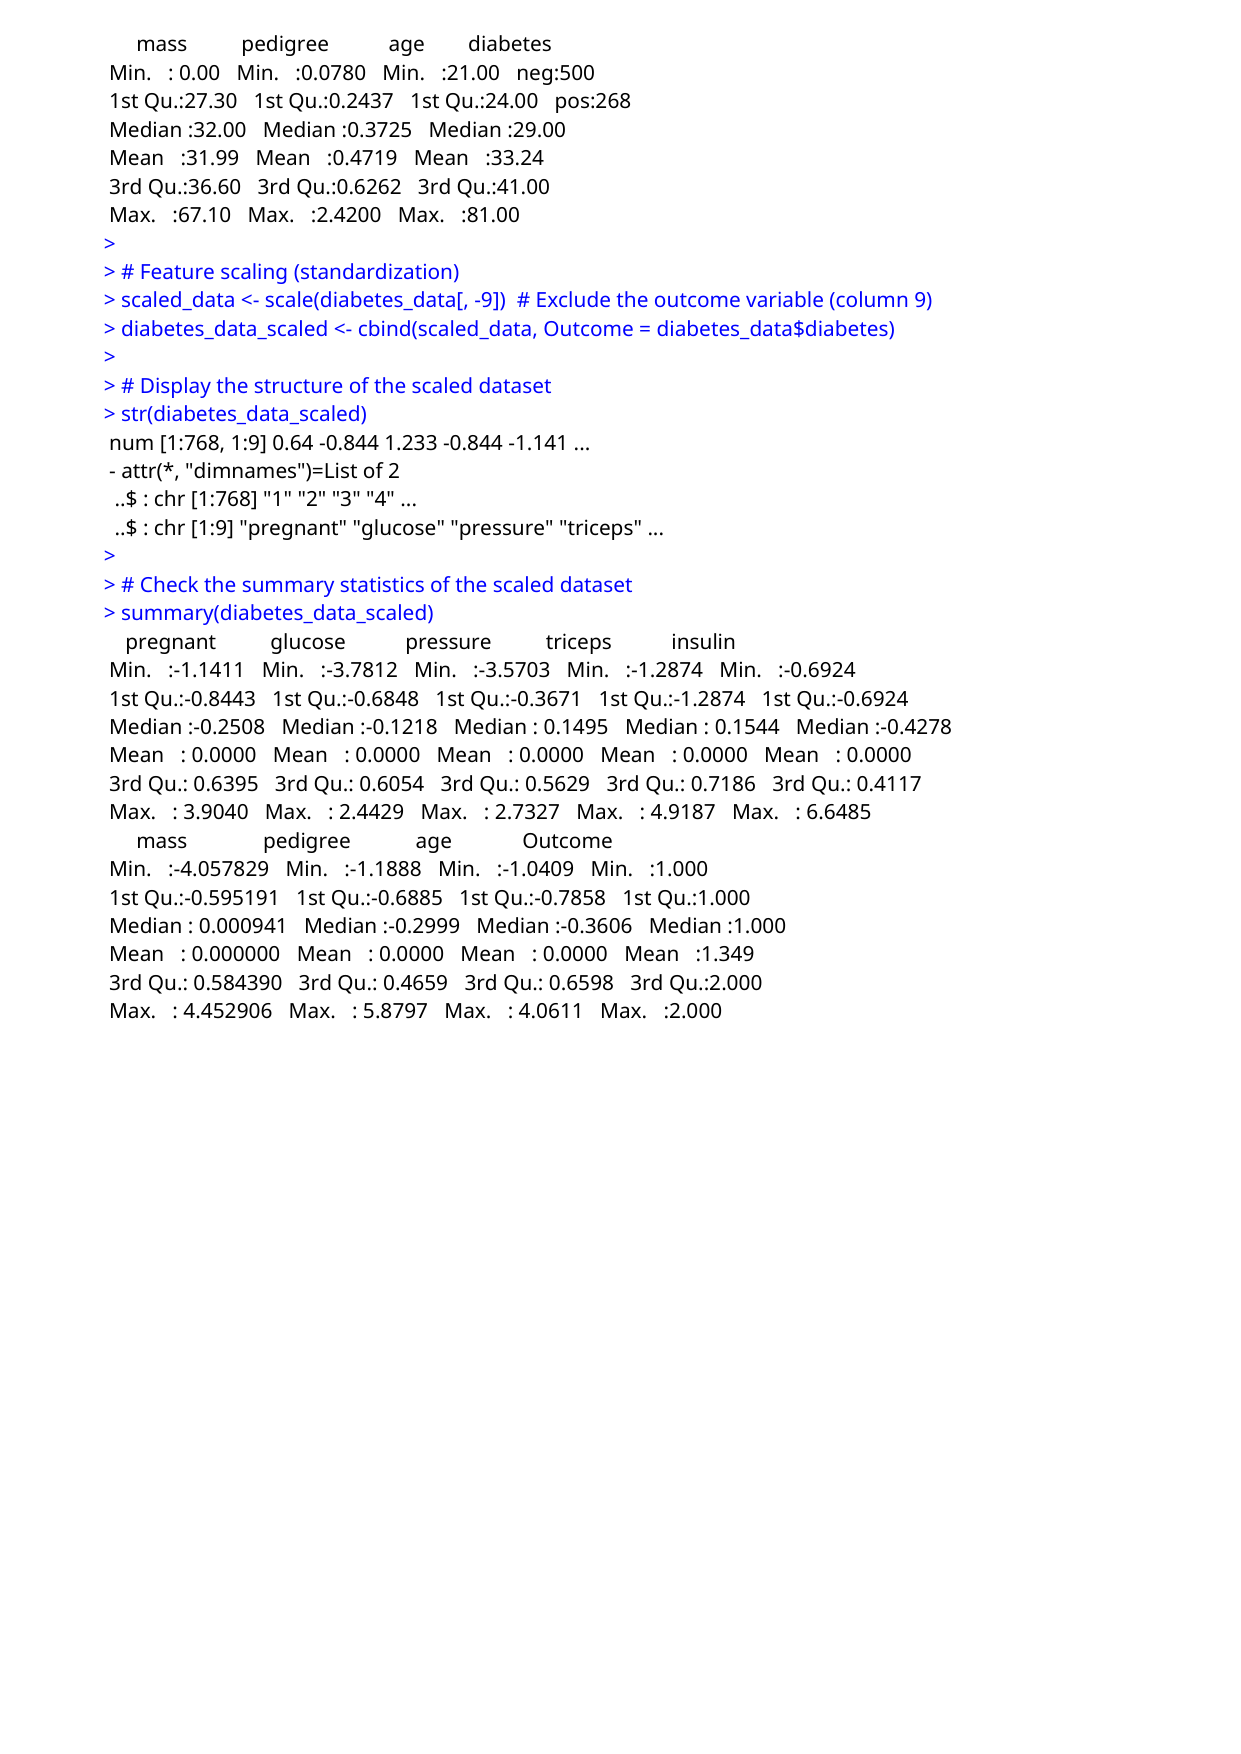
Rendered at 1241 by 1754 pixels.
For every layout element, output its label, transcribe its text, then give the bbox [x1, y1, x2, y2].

text > [103, 342, 1137, 371]
text 3rd Qu.:36.60 3rd Qu.:0.6262 3rd Qu.:41.00 [103, 172, 1137, 200]
text Median : 0.000941 Median :-0.2999 Median :-0.3606 Median :1.000 [103, 911, 1137, 939]
text Median :32.00 Median :0.3725 Median :29.00 [103, 115, 1137, 143]
text > # Feature scaling (standardization) [103, 257, 1137, 286]
text Max. : 3.9040 Max. : 2.4429 Max. : 2.7327 Max. : 4.9187 Max. : 6.6485 [103, 797, 1137, 826]
text 3rd Qu.: 0.6395 3rd Qu.: 0.6054 3rd Qu.: 0.5629 3rd Qu.: 0.7186 3rd Qu.: 0.4117 [103, 769, 1137, 797]
text Median :-0.2508 Median :-0.1218 Median : 0.1495 Median : 0.1544 Median :-0.4278 [103, 712, 1137, 741]
text Mean : 0.000000 Mean : 0.0000 Mean : 0.0000 Mean :1.349 [103, 939, 1137, 968]
text mass pedigree age Outcome [103, 826, 1137, 854]
text Mean : 0.0000 Mean : 0.0000 Mean : 0.0000 Mean : 0.0000 Mean : 0.0000 [103, 741, 1137, 769]
text Min. :-4.057829 Min. :-1.1888 Min. :-1.0409 Min. :1.000 [103, 854, 1137, 883]
text > # Display the structure of the scaled dataset [103, 371, 1137, 399]
text Min. :-1.1411 Min. :-3.7812 Min. :-3.5703 Min. :-1.2874 Min. :-0.6924 [103, 655, 1137, 684]
text > summary(diabetes_data_scaled) [103, 598, 1137, 627]
text Min. : 0.00 Min. :0.0780 Min. :21.00 neg:500 [103, 58, 1137, 86]
text num [1:768, 1:9] 0.64 -0.844 1.233 -0.844 -1.141 ... [103, 428, 1137, 456]
text > # Check the summary statistics of the scaled dataset [103, 570, 1137, 598]
text > [103, 229, 1137, 257]
text > str(diabetes_data_scaled) [103, 399, 1137, 428]
text pregnant glucose pressure triceps insulin [103, 627, 1137, 655]
text - attr(*, "dimnames")=List of 2 [103, 456, 1137, 484]
text Mean :31.99 Mean :0.4719 Mean :33.24 [103, 143, 1137, 172]
text ..$ : chr [1:768] "1" "2" "3" "4" ... [103, 484, 1137, 513]
text 1st Qu.:27.30 1st Qu.:0.2437 1st Qu.:24.00 pos:268 [103, 86, 1137, 115]
text > scaled_data <- scale(diabetes_data[, -9]) # Exclude the outcome variable (column 9) [103, 286, 1137, 314]
text mass pedigree age diabetes [103, 29, 1137, 58]
text 1st Qu.:-0.8443 1st Qu.:-0.6848 1st Qu.:-0.3671 1st Qu.:-1.2874 1st Qu.:-0.6924 [103, 684, 1137, 712]
text Max. :67.10 Max. :2.4200 Max. :81.00 [103, 200, 1137, 229]
text ..$ : chr [1:9] "pregnant" "glucose" "pressure" "triceps" ... [103, 513, 1137, 541]
text Max. : 4.452906 Max. : 5.8797 Max. : 4.0611 Max. :2.000 [103, 996, 1137, 1025]
text 1st Qu.:-0.595191 1st Qu.:-0.6885 1st Qu.:-0.7858 1st Qu.:1.000 [103, 883, 1137, 911]
text > diabetes_data_scaled <- cbind(scaled_data, Outcome = diabetes_data$diabetes) [103, 314, 1137, 342]
text > [103, 541, 1137, 570]
text 3rd Qu.: 0.584390 3rd Qu.: 0.4659 3rd Qu.: 0.6598 3rd Qu.:2.000 [103, 968, 1137, 996]
